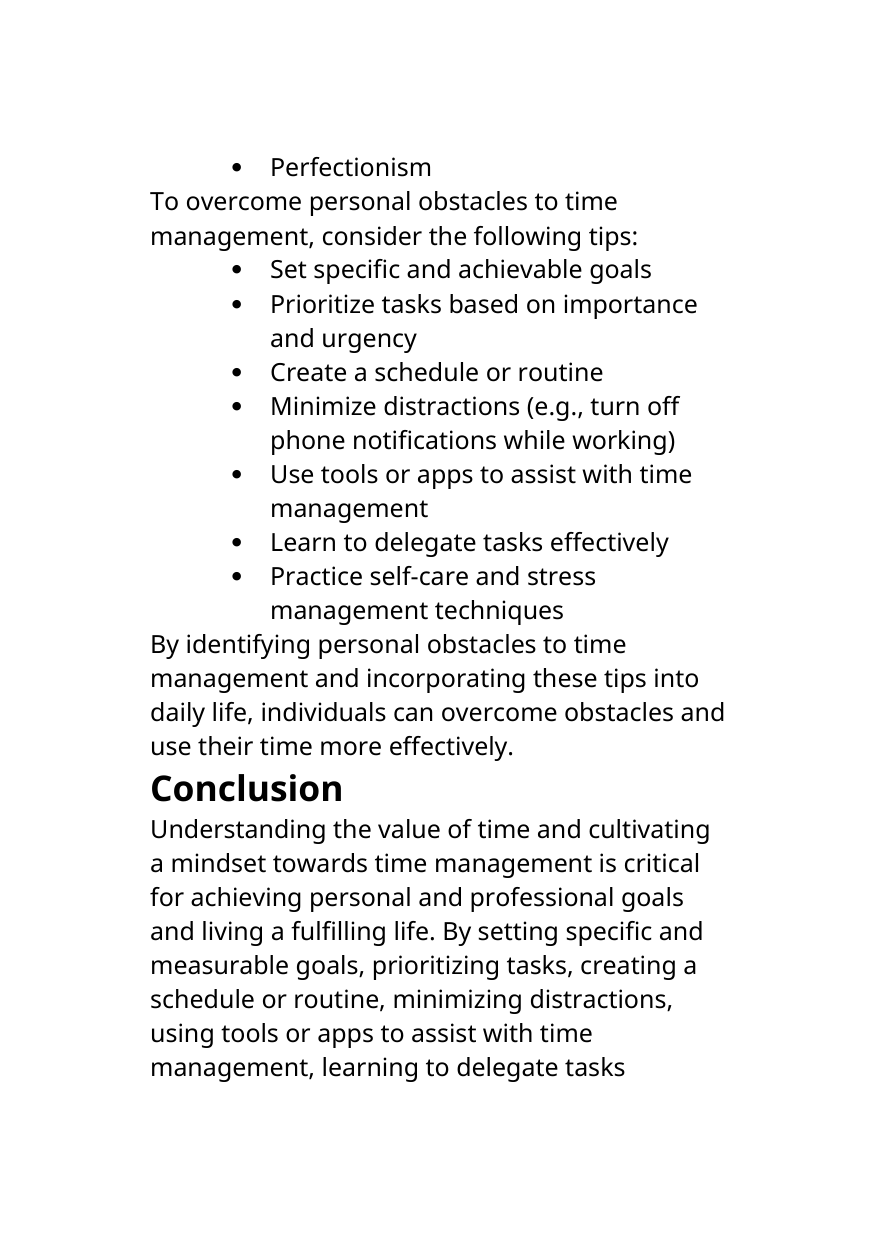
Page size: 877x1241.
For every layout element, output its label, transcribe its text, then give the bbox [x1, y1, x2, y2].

list Minimize distractions (e.g., turn off phone notifications while working) [232, 388, 727, 457]
list Perfectionism [232, 150, 727, 184]
text By identifying personal obstacles to time management and incorporating these tips into daily life, individuals can overcome obstacles and use their time more effectively. [150, 627, 727, 763]
subtitle Conclusion [150, 763, 727, 811]
list Use tools or apps to assist with time management [232, 457, 727, 525]
list Set specific and achievable goals [232, 252, 727, 286]
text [150, 811, 727, 1084]
list Create a schedule or routine [232, 354, 727, 388]
list Learn to delegate tasks effectively [232, 525, 727, 559]
list Prioritize tasks based on importance and urgency [232, 286, 727, 354]
text To overcome personal obstacles to time management, consider the following tips: [150, 184, 727, 252]
list Practice self-care and stress management techniques [232, 559, 727, 627]
